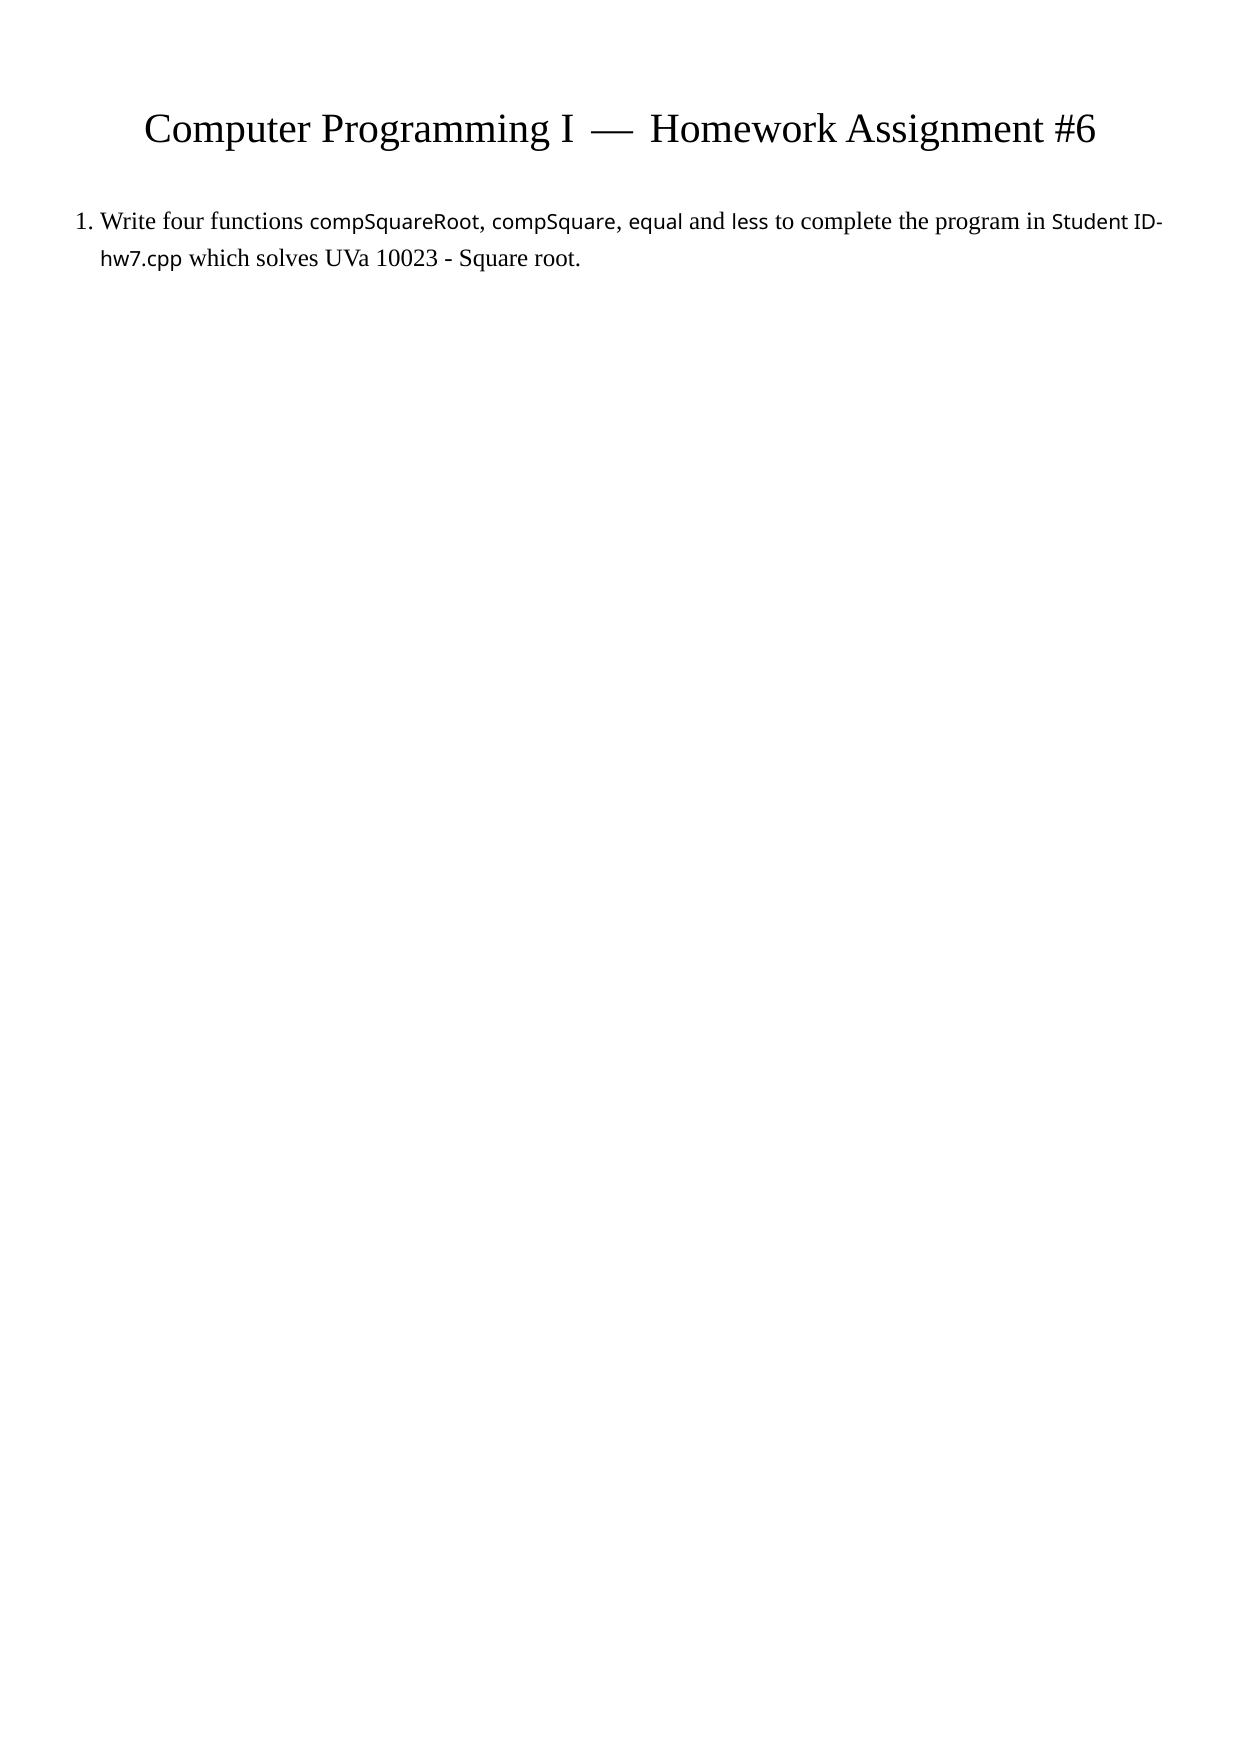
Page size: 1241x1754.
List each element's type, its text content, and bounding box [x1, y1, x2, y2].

text 1. Write four functions compSquareRoot, compSquare, equal and less to complete the program in Student ID-hw7.cpp which solves UVa 10023 - Square root. [75, 202, 1165, 277]
text Computer Programming I — Homework Assignment #6 [75, 89, 1165, 164]
